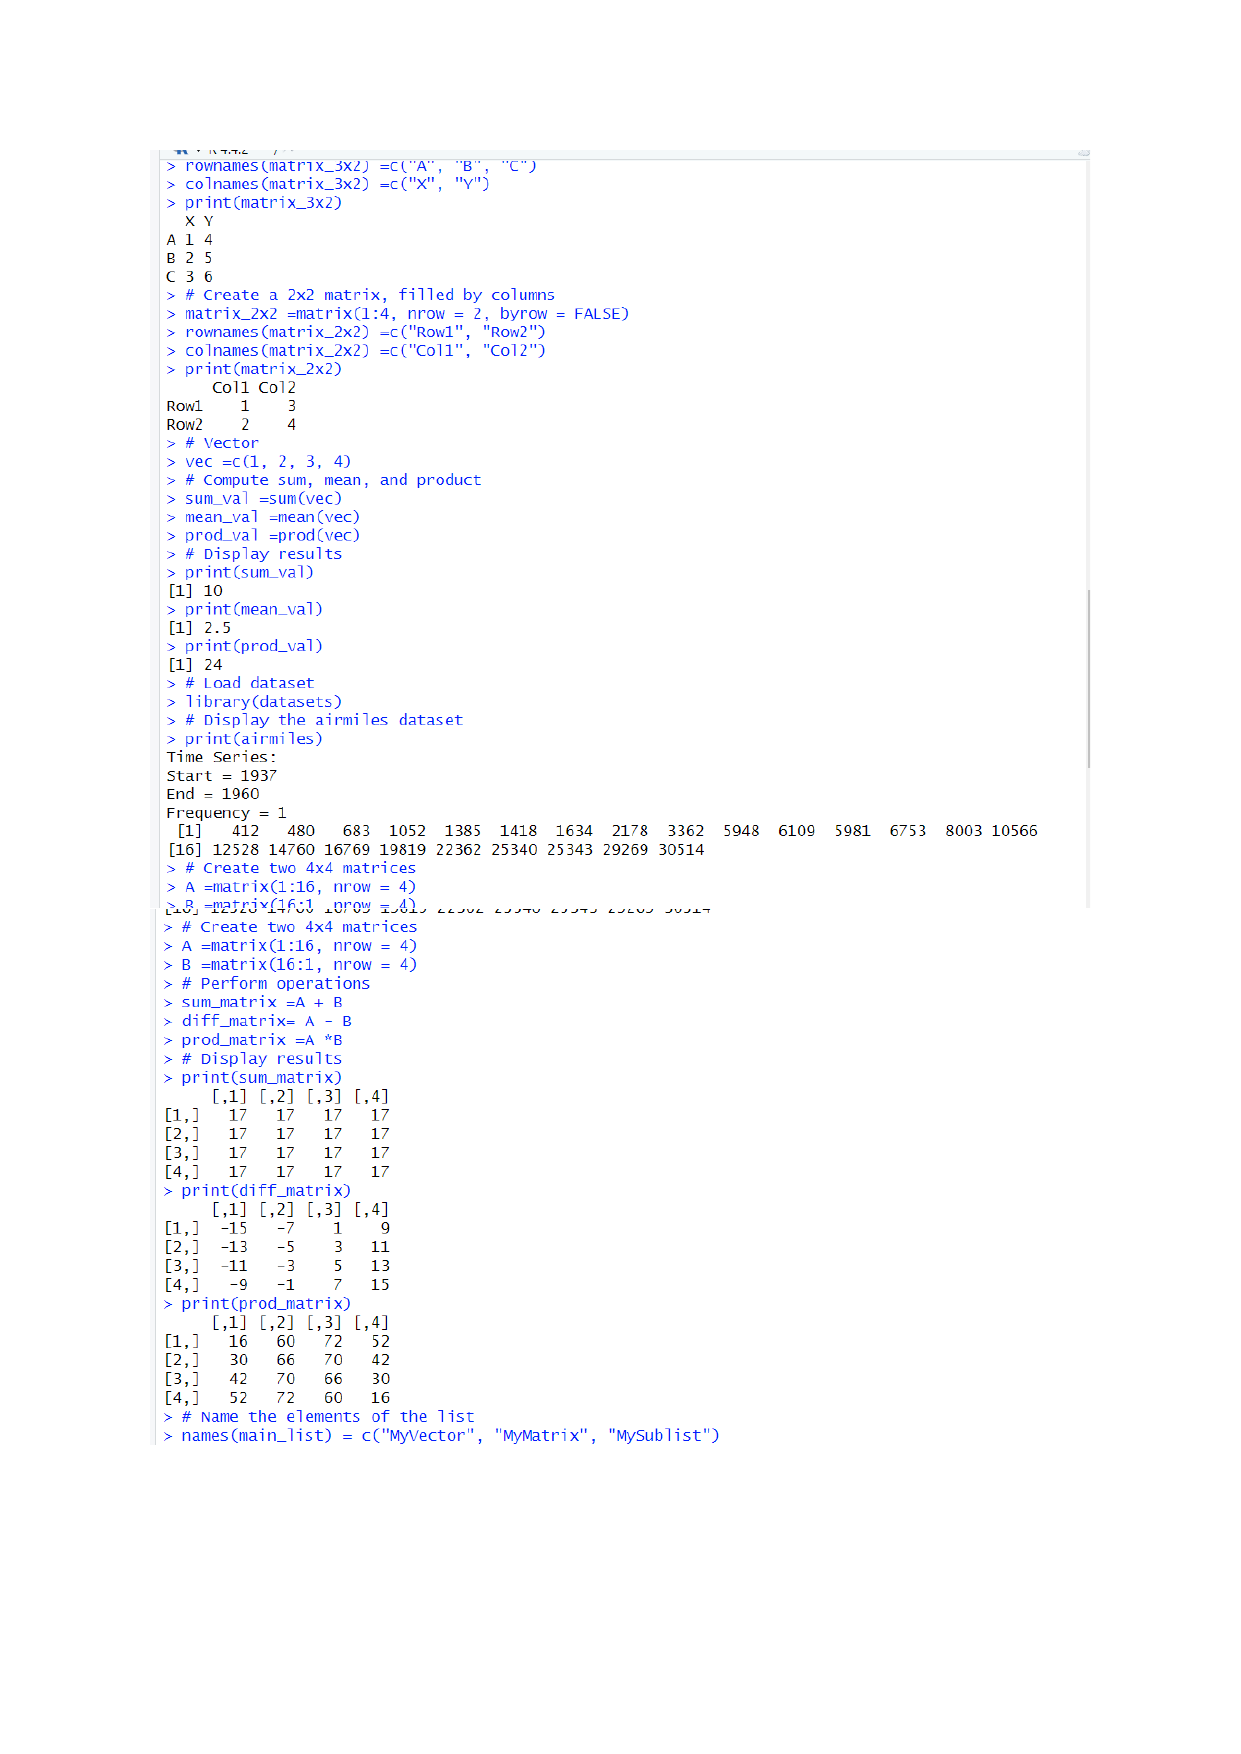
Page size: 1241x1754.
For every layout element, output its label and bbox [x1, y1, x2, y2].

picture [150, 909, 1091, 1445]
picture [150, 150, 1091, 908]
